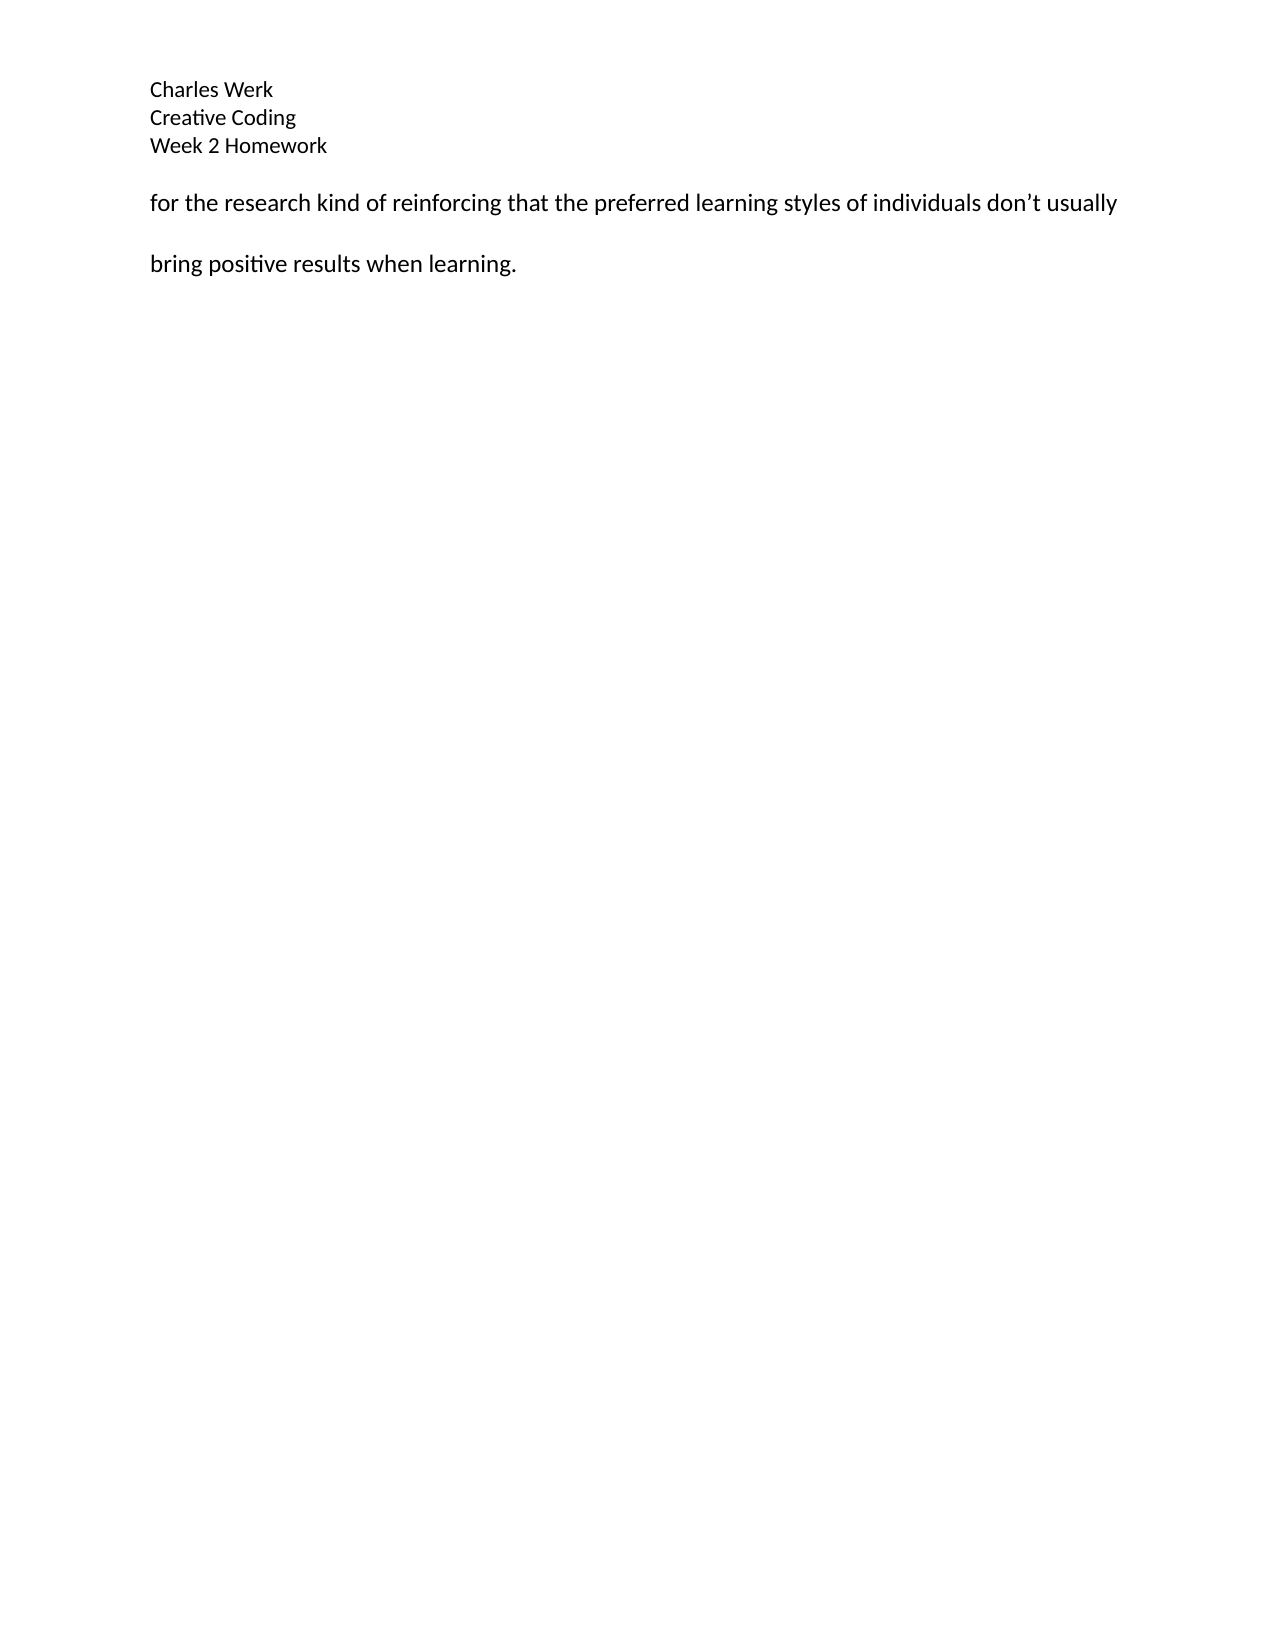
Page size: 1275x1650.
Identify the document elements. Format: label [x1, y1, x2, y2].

text [150, 187, 1125, 279]
